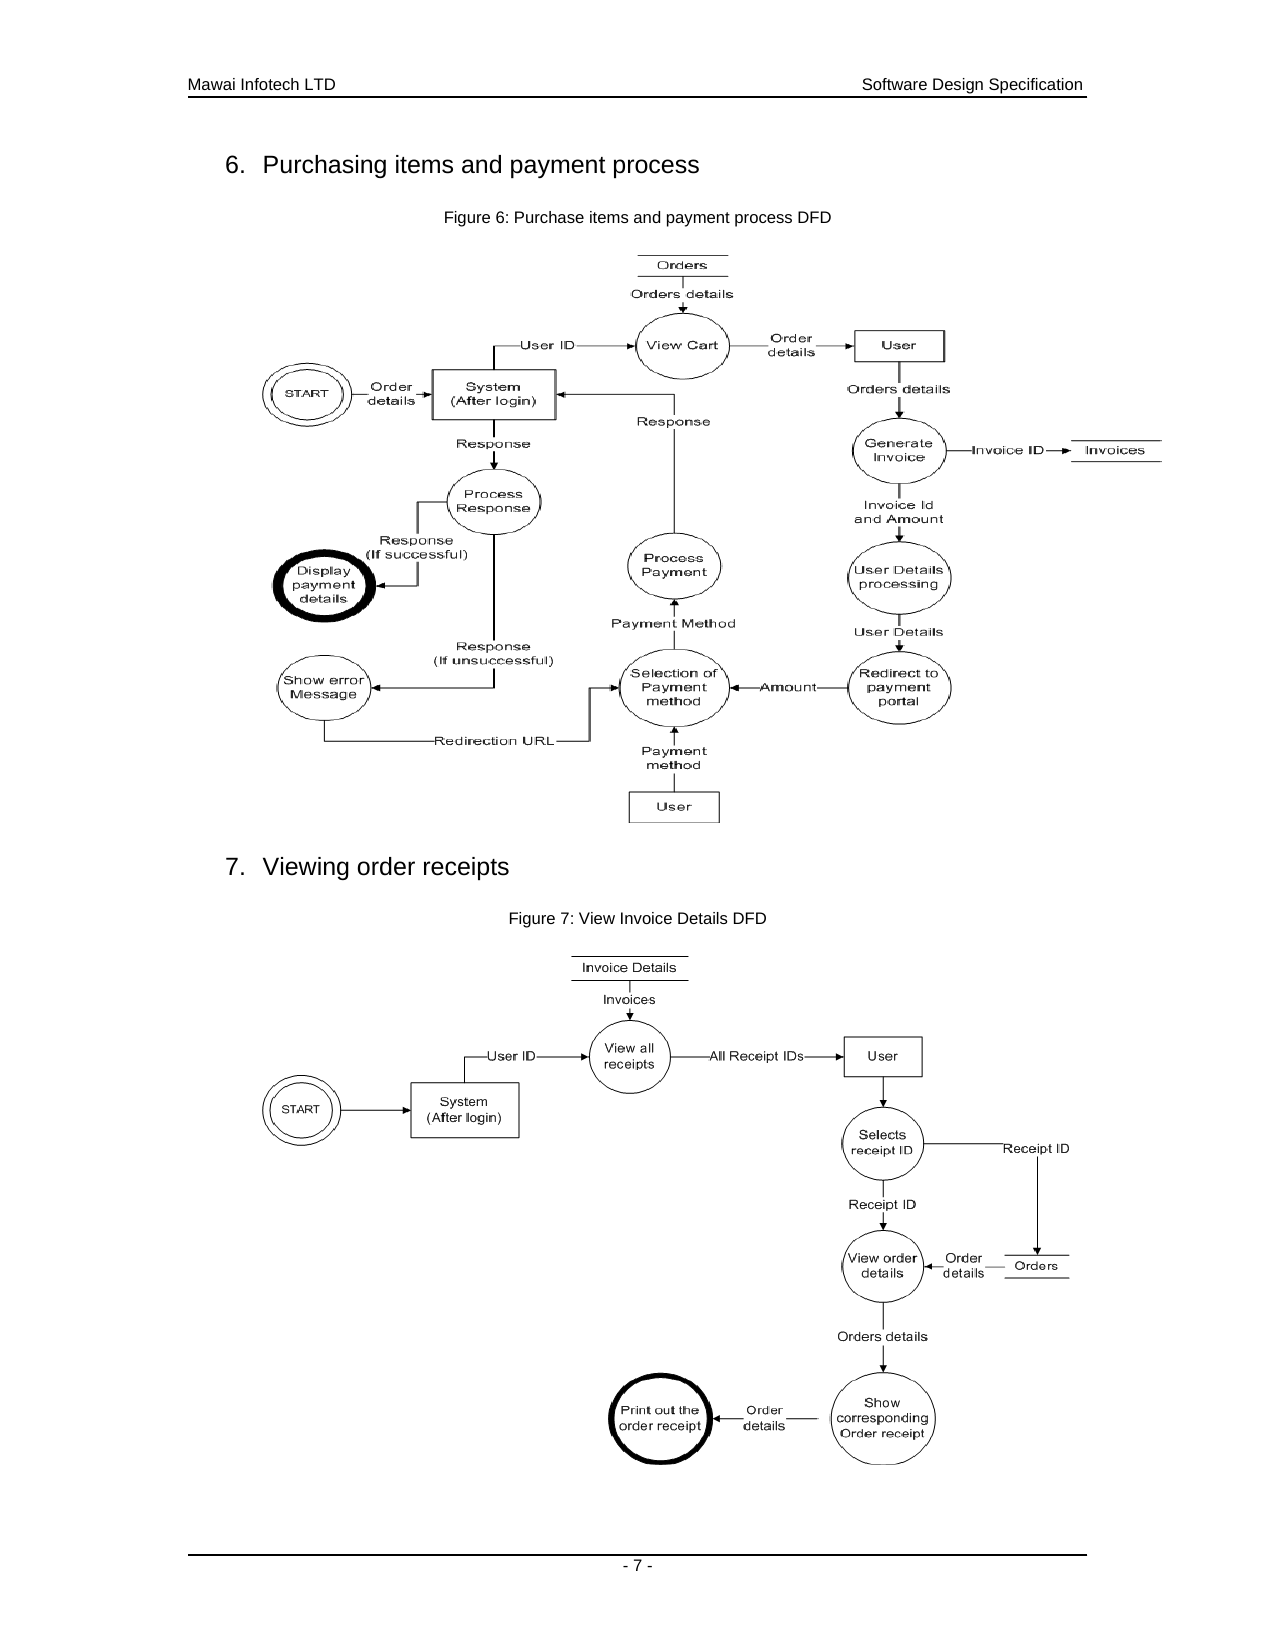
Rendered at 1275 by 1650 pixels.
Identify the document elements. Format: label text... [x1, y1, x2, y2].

text Figure 6: Purchase items and payment process DFD [187, 207, 1087, 227]
picture [262, 956, 1072, 1465]
list Purchasing items and payment process [225, 150, 1087, 179]
picture [262, 255, 1162, 823]
list Viewing order receipts [225, 852, 1087, 880]
text Figure 7: View Invoice Details DFD [187, 909, 1087, 928]
